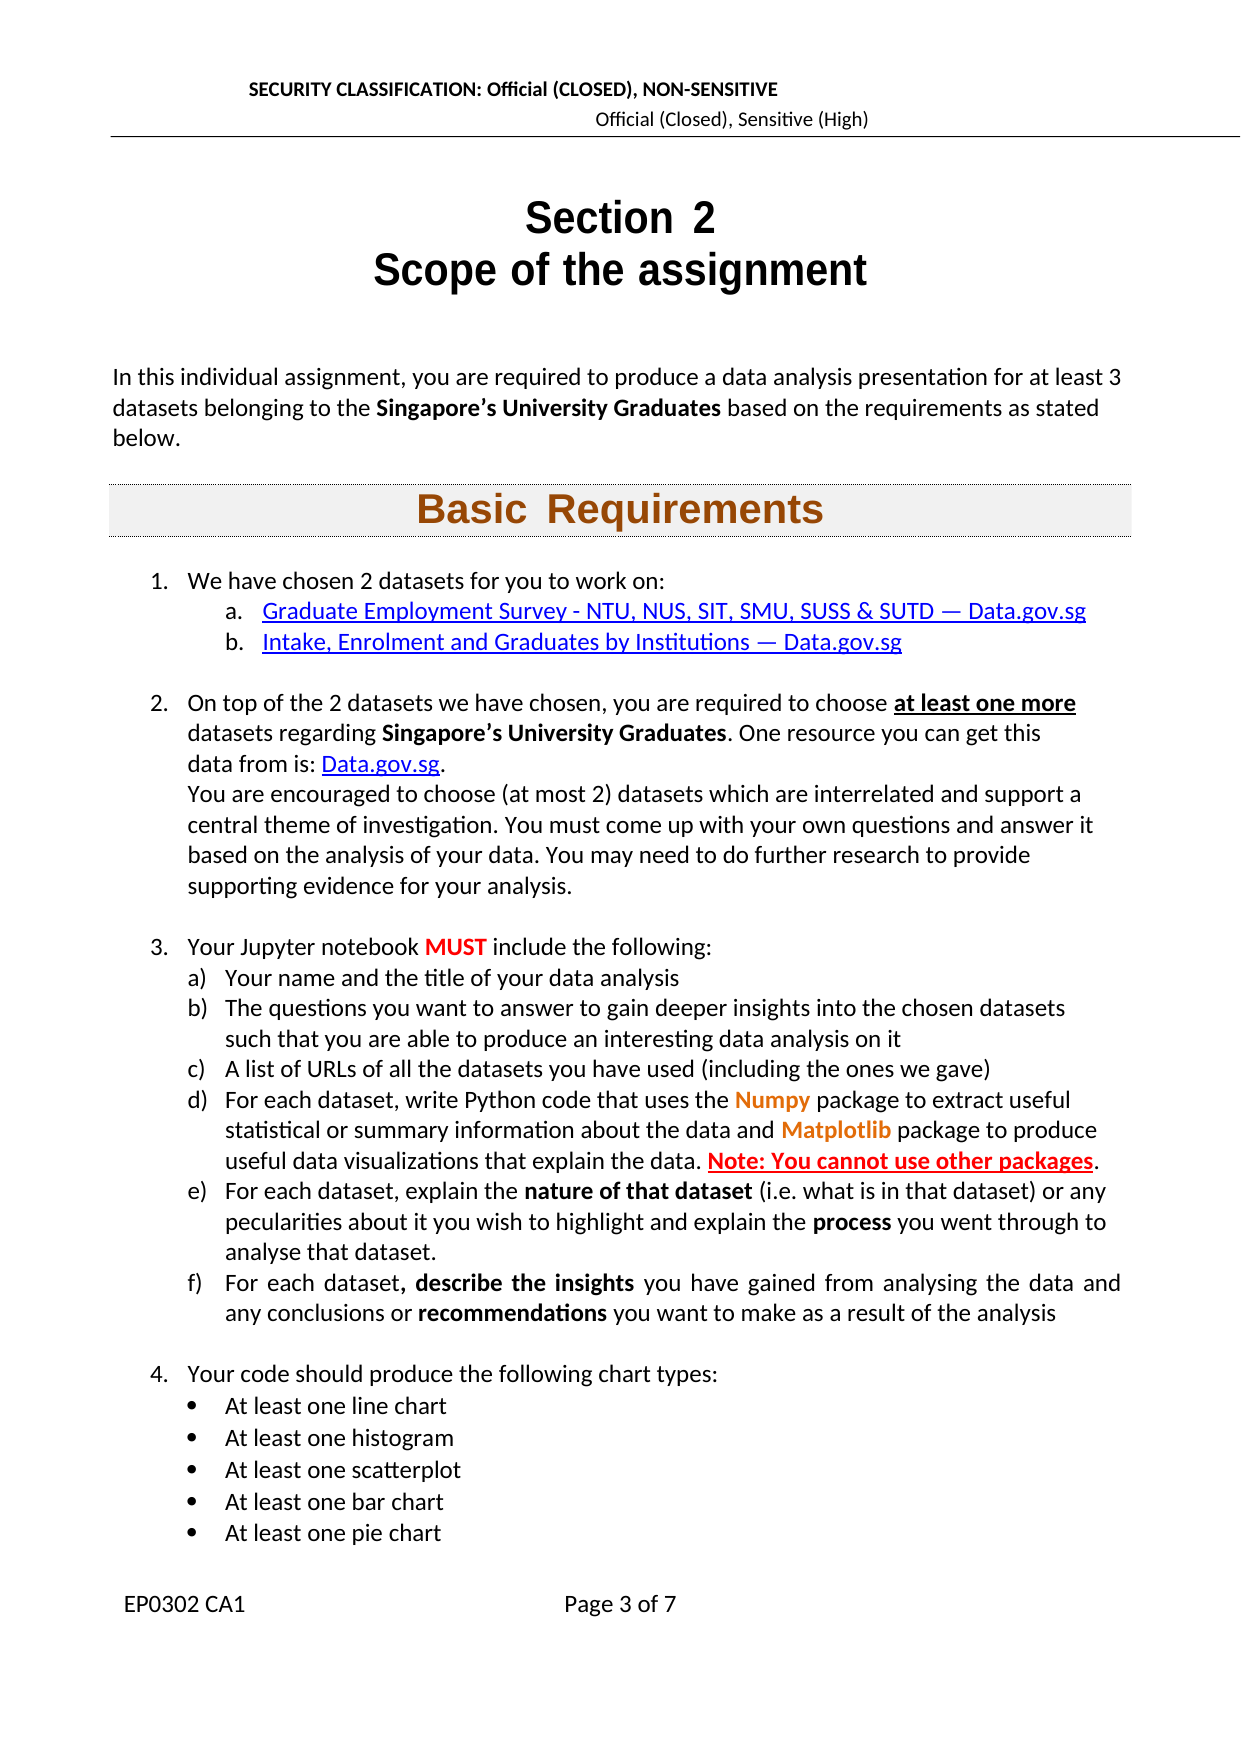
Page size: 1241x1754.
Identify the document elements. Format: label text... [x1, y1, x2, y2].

text In this individual assignment, you are required to produce a data analysis presentation for at least 3 datasets belonging to the Singapore’s University Graduates based on the requirements as stated below. [112, 361, 1124, 453]
list At least one line chart [187, 1389, 1142, 1421]
list At least one scatterplot [187, 1453, 1142, 1484]
list At least one bar chart [187, 1484, 1142, 1516]
list The questions you want to answer to gain deeper insights into the chosen datasets such that you are able to produce an interesting data analysis on it [187, 992, 1117, 1053]
list For each dataset, explain the nature of that dataset (i.e. what is in that dataset) or any pecularities about it you wish to highlight and explain the process you went through to analyse that dataset. [187, 1175, 1107, 1267]
list On top of the 2 datasets we have chosen, you are required to choose at least one more datasets regarding Singapore’s University Graduates. One resource you can get this data from is: Data.gov.sg. [150, 687, 1092, 778]
list We have chosen 2 datasets for you to work on: [150, 565, 1142, 595]
list Intake, Enrolment and Graduates by Institutions — Data.gov.sg [225, 626, 1142, 656]
subtitle Section 2 [212, 191, 1028, 244]
list For each dataset, describe the insights you have gained from analysing the data and any conclusions or recommendations you want to make as a result of the analysis [187, 1267, 1122, 1328]
text Scope of the assignment [212, 244, 1028, 296]
list At least one pie chart [187, 1516, 1142, 1548]
list For each dataset, write Python code that uses the Numpy package to extract useful statistical or summary information about the data and Matplotlib package to produce useful data visualizations that explain the data. Note: You cannot use other packages. [187, 1084, 1100, 1175]
list A list of URLs of all the datasets you have used (including the ones we gave) [187, 1053, 1142, 1084]
list Your name and the title of your data analysis [187, 962, 1142, 992]
list At least one histogram [187, 1421, 1142, 1453]
text You are encouraged to choose (at most 2) datasets which are interrelated and support a central theme of investigation. You must come up with your own questions and answer it based on the analysis of your data. You may need to do further research to provide supporting evidence for your analysis. [187, 778, 1139, 901]
list Graduate Employment Survey - NTU, NUS, SIT, SMU, SUSS & SUTD — Data.gov.sg [225, 595, 1142, 626]
list Your code should produce the following chart types: [150, 1358, 1142, 1389]
list Your Jupyter notebook MUST include the following: [150, 931, 1142, 961]
